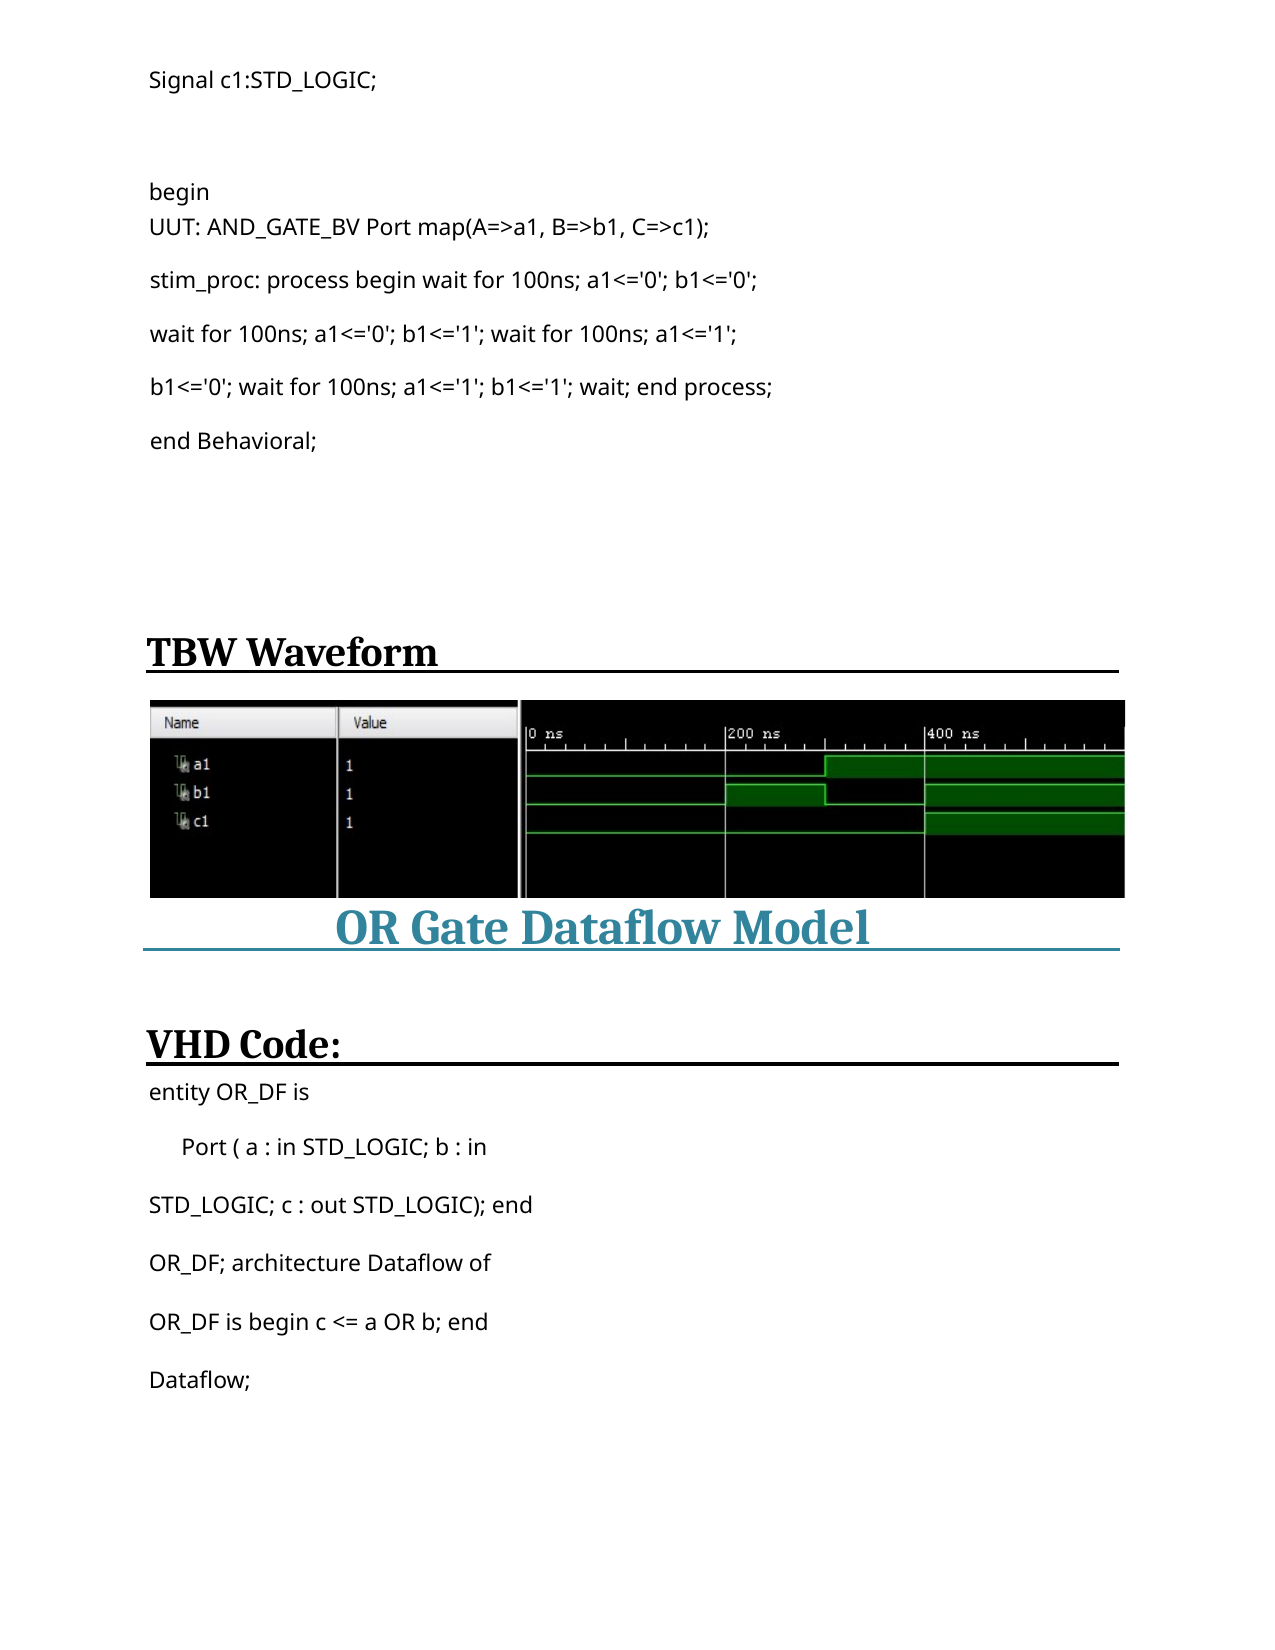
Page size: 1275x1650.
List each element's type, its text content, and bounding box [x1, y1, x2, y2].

subtitle OR Gate Dataflow Model [112, 900, 1133, 957]
text begin [148, 176, 738, 207]
text entity OR_DF is [148, 1075, 738, 1107]
picture [150, 700, 1125, 898]
subtitle TBW Waveform [112, 629, 1133, 677]
text VHD Code: [112, 1021, 1133, 1069]
text UUT: AND_GATE_BV Port map(A=>a1, B=>b1, C=>c1); stim_proc: process begin wait for 100ns; a1<='0'; b1<='0'; wait for 100ns; a1<='0'; b1<='1'; wait for 100ns; a1<='1'; b1<='0'; wait for 100ns; a1<='1'; b1<='1'; wait; end process; end Behavioral; [148, 211, 805, 456]
text Signal c1:STD_LOGIC; [148, 64, 738, 95]
text Port ( a : in STD_LOGIC; b : in STD_LOGIC; c : out STD_LOGIC); end OR_DF; architecture Dataflow of OR_DF is begin c <= a OR b; end Dataflow; [148, 1131, 541, 1395]
